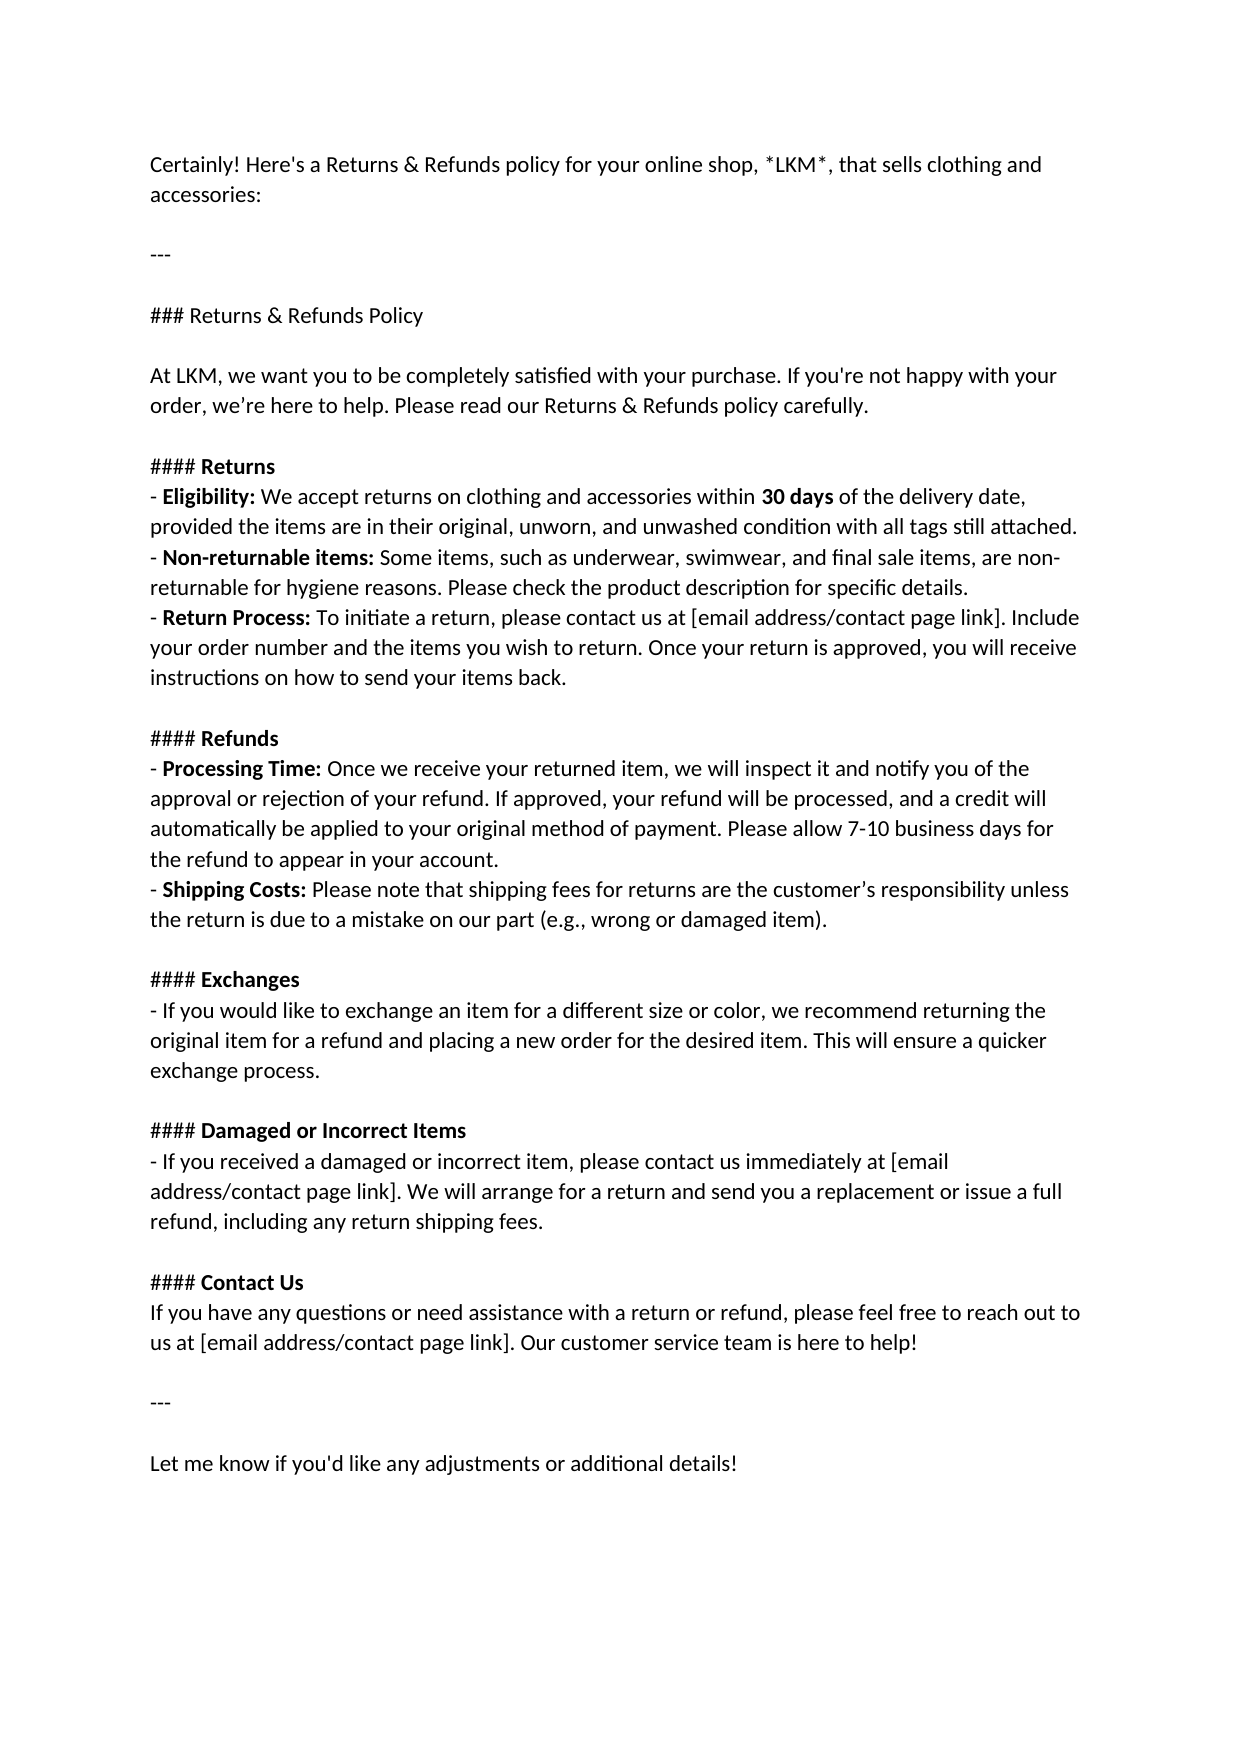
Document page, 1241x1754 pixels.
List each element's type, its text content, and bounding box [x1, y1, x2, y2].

text Certainly! Here's a Returns & Refunds policy for your online shop, *LKM*, that sells clothing and accessories: --- ### Returns & Refunds Policy At LKM, we want you to be completely satisfied with your purchase. If you're not happy with your order, we’re here to help. Please read our Returns & Refunds policy carefully. #### Returns - Eligibility: We accept returns on clothing and accessories within 30 days of the delivery date, provided the items are in their original, unworn, and unwashed condition with all tags still attached. - Non-returnable items: Some items, such as underwear, swimwear, and final sale items, are non-returnable for hygiene reasons. Please check the product description for specific details. - Return Process: To initiate a return, please contact us at [email address/contact page link]. Include your order number and the items you wish to return. Once your return is approved, you will receive instructions on how to send your items back. #### Refunds - Processing Time: Once we receive your returned item, we will inspect it and notify you of the approval or rejection of your refund. If approved, your refund will be processed, and a credit will automatically be applied to your original method of payment. Please allow 7-10 business days for the refund to appear in your account. - Shipping Costs: Please note that shipping fees for returns are the customer’s responsibility unless the return is due to a mistake on our part (e.g., wrong or damaged item). #### Exchanges - If you would like to exchange an item for a different size or color, we recommend returning the original item for a refund and placing a new order for the desired item. This will ensure a quicker exchange process. #### Damaged or Incorrect Items - If you received a damaged or incorrect item, please contact us immediately at [email address/contact page link]. We will arrange for a return and send you a replacement or issue a full refund, including any return shipping fees. #### Contact Us If you have any questions or need assistance with a return or refund, please feel free to reach out to us at [email address/contact page link]. Our customer service team is here to help! --- Let me know if you'd like any adjustments or additional details! [150, 150, 1090, 1477]
